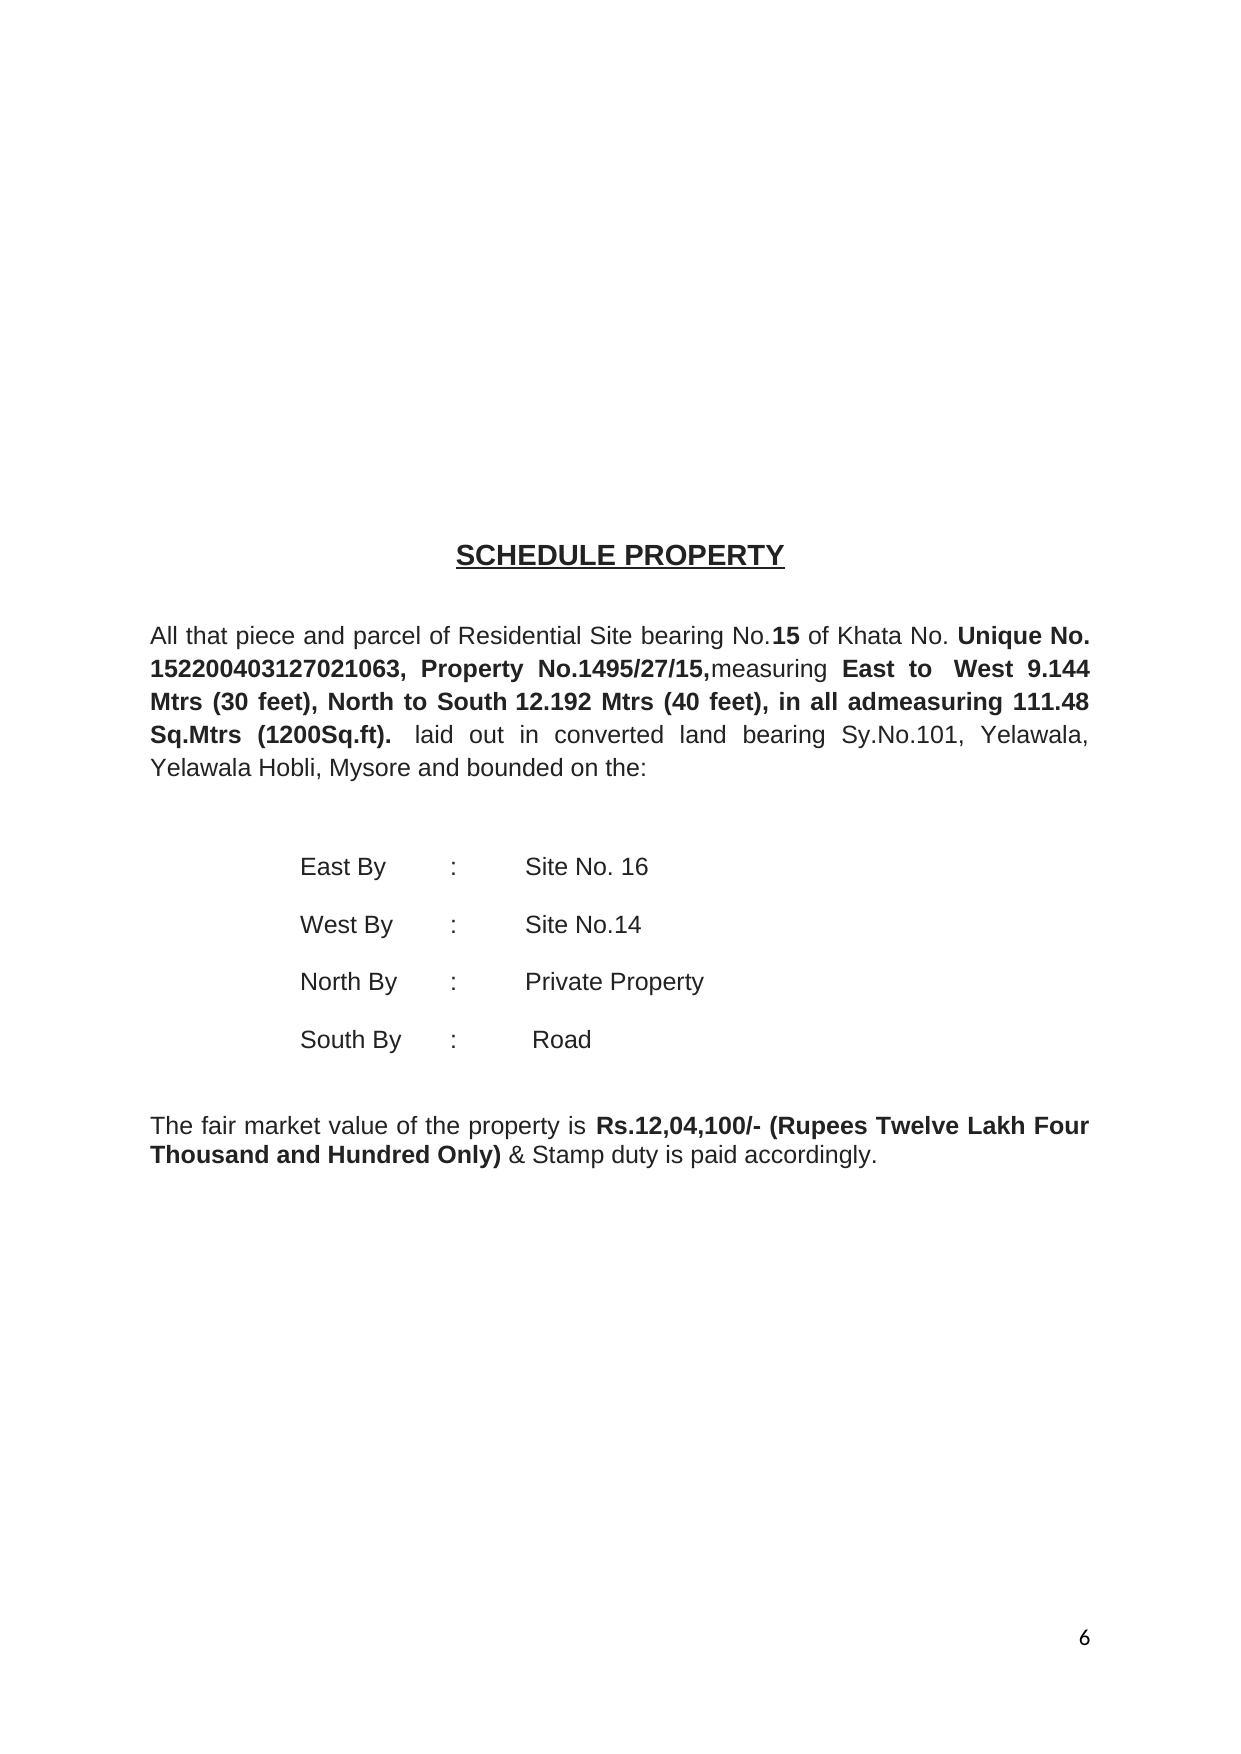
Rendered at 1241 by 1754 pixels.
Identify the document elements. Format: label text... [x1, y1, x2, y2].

text The fair market value of the property is Rs.12,04,100/- (Rupees Twelve Lakh Four Thousand and Hundred Only) & Stamp duty is paid accordingly. [150, 1111, 1090, 1168]
text SCHEDULE PROPERTY [150, 538, 1090, 571]
text East By : Site No. 16 [225, 852, 1090, 881]
text South By : Road [150, 1024, 1090, 1053]
text All that piece and parcel of Residential Site bearing No.15 of Khata No. Unique No. 152200403127021063, Property No.1495/27/15,measuring East to West 9.144 Mtrs (30 feet), North to South 12.192 Mtrs (40 feet), in all admeasuring 111.48 Sq.Mtrs (1200Sq.ft). laid out in converted land bearing Sy.No.101, Yelawala, Yelawala Hobli, Mysore and bounded on the: [150, 588, 1090, 782]
text West By : Site No.14 [150, 909, 1090, 938]
text North By : Private Property [150, 967, 1090, 996]
